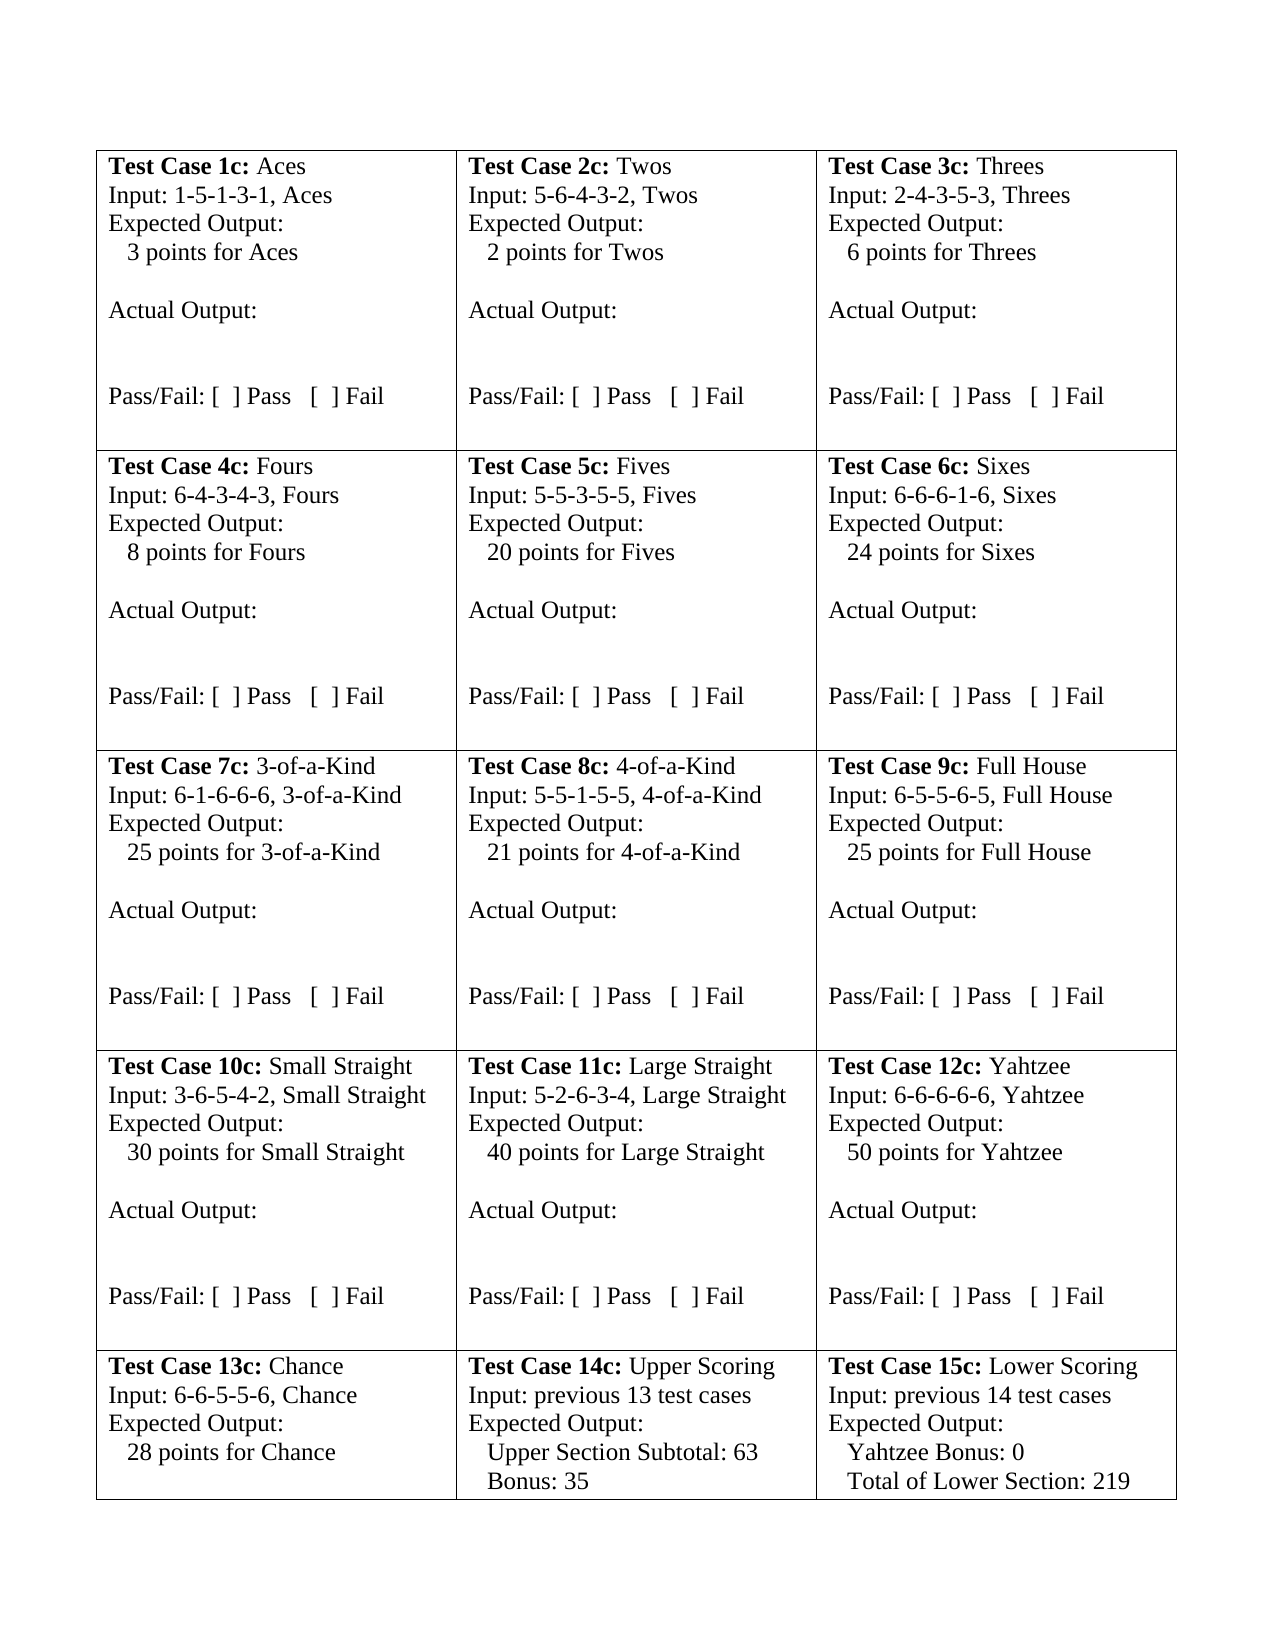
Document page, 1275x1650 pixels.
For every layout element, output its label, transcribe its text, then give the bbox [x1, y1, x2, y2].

table_header Test Case 2c: Twos Input: 5-6-4-3-2, Twos Expected Output: 2 points for Twos Actual Output: Pass/Fail: [ ] Pass [ ] Fail [457, 151, 816, 450]
table_cell Test Case 5c: Fives Input: 5-5-3-5-5, Fives Expected Output: 20 points for Fives Actual Output: Pass/Fail: [ ] Pass [ ] Fail [457, 451, 816, 750]
table_cell Test Case 12c: Yahtzee Input: 6-6-6-6-6, Yahtzee Expected Output: 50 points for Yahtzee Actual Output: Pass/Fail: [ ] Pass [ ] Fail [817, 1051, 1176, 1350]
table_cell Test Case 8c: 4-of-a-Kind Input: 5-5-1-5-5, 4-of-a-Kind Expected Output: 21 points for 4-of-a-Kind Actual Output: Pass/Fail: [ ] Pass [ ] Fail [457, 751, 816, 1050]
table_header Test Case 3c: Threes Input: 2-4-3-5-3, Threes Expected Output: 6 points for Threes Actual Output: Pass/Fail: [ ] Pass [ ] Fail [817, 151, 1176, 450]
table_header Test Case 1c: Aces Input: 1-5-1-3-1, Aces Expected Output: 3 points for Aces Actual Output: Pass/Fail: [ ] Pass [ ] Fail [97, 151, 456, 450]
table_cell Test Case 4c: Fours Input: 6-4-3-4-3, Fours Expected Output: 8 points for Fours Actual Output: Pass/Fail: [ ] Pass [ ] Fail [97, 451, 456, 750]
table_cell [457, 1351, 816, 1499]
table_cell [97, 1351, 456, 1499]
table_cell Test Case 11c: Large Straight Input: 5-2-6-3-4, Large Straight Expected Output: 40 points for Large Straight Actual Output: Pass/Fail: [ ] Pass [ ] Fail [457, 1051, 816, 1350]
table_cell Test Case 6c: Sixes Input: 6-6-6-1-6, Sixes Expected Output: 24 points for Sixes Actual Output: Pass/Fail: [ ] Pass [ ] Fail [817, 451, 1176, 750]
table_cell Test Case 9c: Full House Input: 6-5-5-6-5, Full House Expected Output: 25 points for Full House Actual Output: Pass/Fail: [ ] Pass [ ] Fail [817, 751, 1176, 1050]
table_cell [817, 1351, 1176, 1499]
table_cell Test Case 7c: 3-of-a-Kind Input: 6-1-6-6-6, 3-of-a-Kind Expected Output: 25 points for 3-of-a-Kind Actual Output: Pass/Fail: [ ] Pass [ ] Fail [97, 751, 456, 1050]
table_cell Test Case 10c: Small Straight Input: 3-6-5-4-2, Small Straight Expected Output: 30 points for Small Straight Actual Output: Pass/Fail: [ ] Pass [ ] Fail [97, 1051, 456, 1350]
